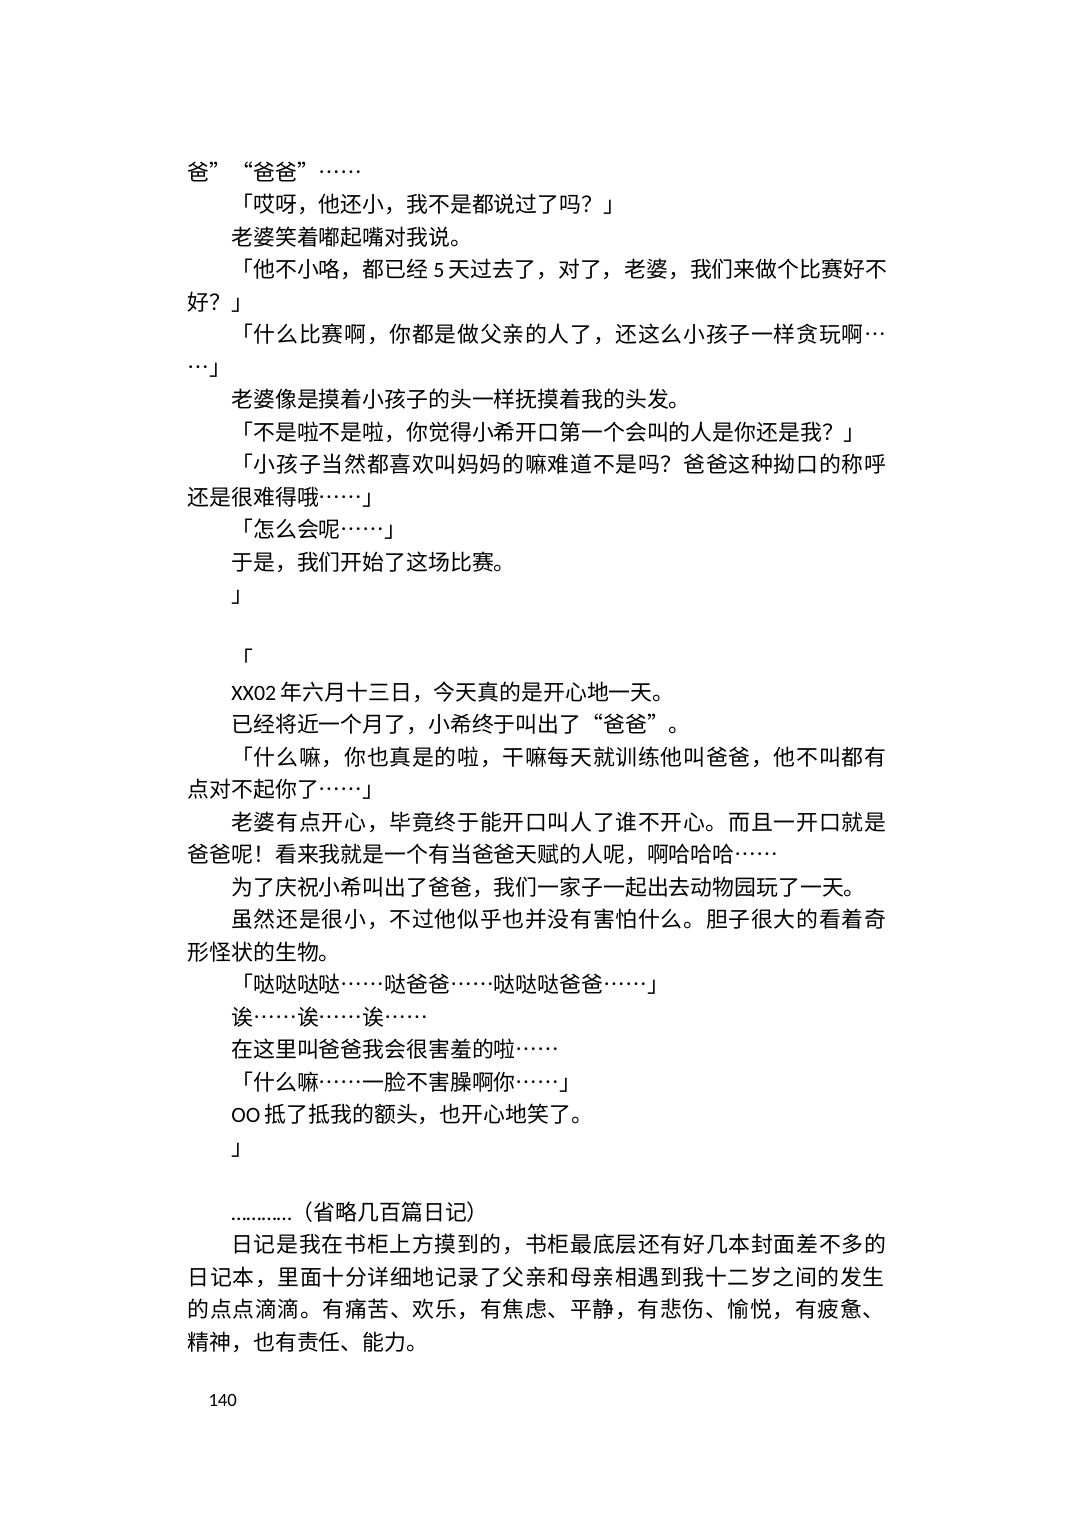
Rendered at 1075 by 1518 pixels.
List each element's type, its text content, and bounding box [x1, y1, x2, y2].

text 已经将近一个月了，小希终于叫出了“爸爸”。 [187, 707, 887, 739]
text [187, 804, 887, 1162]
text 于是，我们开始了这场比赛。 [187, 544, 887, 577]
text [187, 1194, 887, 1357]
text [187, 154, 887, 187]
text 老婆笑着嘟起嘴对我说。 [187, 219, 887, 252]
text 「不是啦不是啦，你觉得小希开口第一个会叫的人是你还是我？」 [187, 414, 887, 447]
text 「他不小咯，都已经5天过去了，对了，老婆，我们来做个比赛好不好？」 [187, 252, 887, 317]
text XX02年六月十三日，今天真的是开心地一天。 [187, 674, 887, 707]
text 「什么比赛啊，你都是做父亲的人了，还这么小孩子一样贪玩啊……」 [187, 317, 887, 382]
text 「小孩子当然都喜欢叫妈妈的嘛难道不是吗？爸爸这种拗口的称呼还是很难得哦……」 [187, 447, 887, 512]
text 老婆像是摸着小孩子的头一样抚摸着我的头发。 [187, 382, 887, 414]
text 「哎呀，他还小，我不是都说过了吗？」 [187, 187, 887, 219]
text 「 [187, 642, 887, 674]
text 」 [187, 577, 887, 609]
text 「怎么会呢……」 [187, 512, 887, 544]
text 「什么嘛，你也真是的啦，干嘛每天就训练他叫爸爸，他不叫都有点对不起你了……」 [187, 739, 887, 804]
